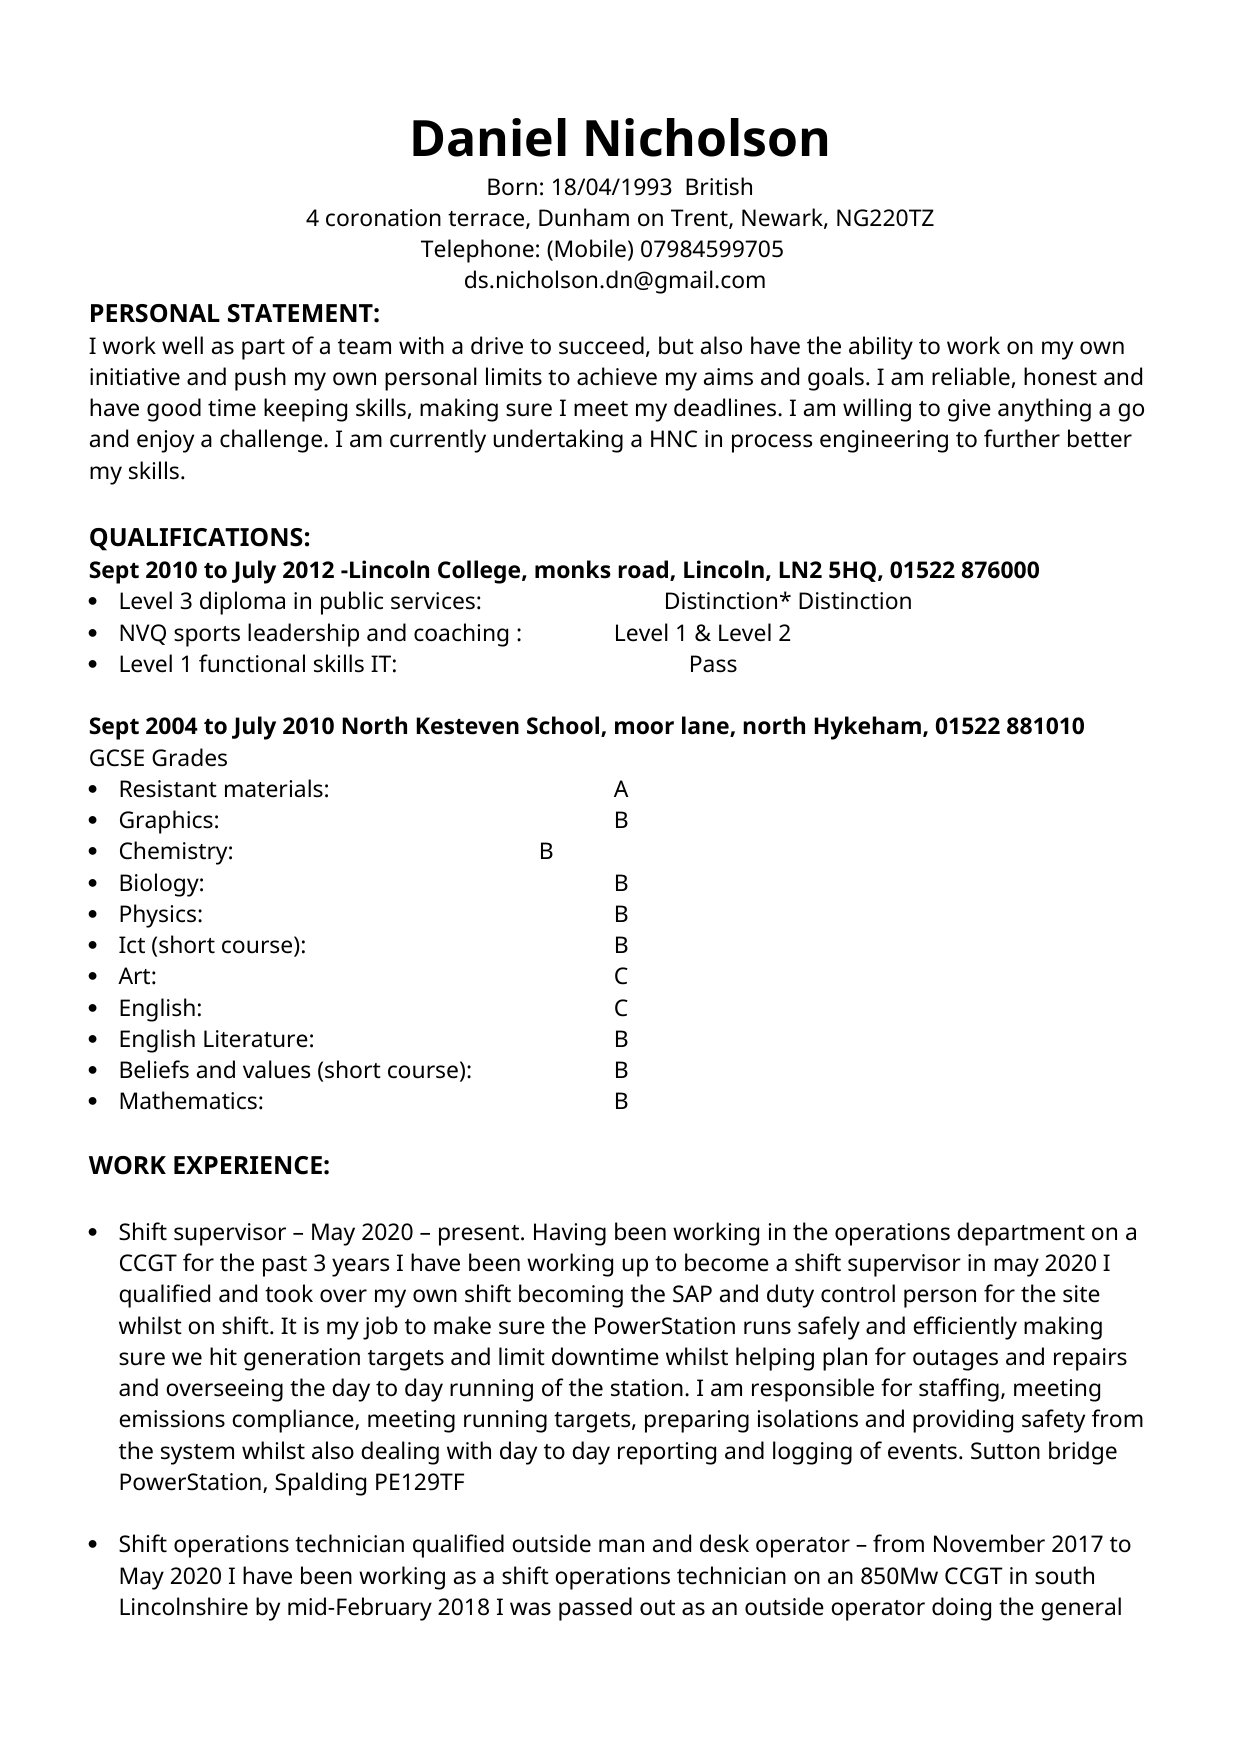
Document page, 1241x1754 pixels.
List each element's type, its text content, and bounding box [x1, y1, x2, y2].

text ds.nicholson.dn@gmail.com [89, 264, 1009, 296]
list Level 1 functional skills IT: Pass [89, 648, 1152, 679]
text WORK EXPERIENCE: [89, 1148, 1142, 1182]
list Physics: B [89, 898, 1152, 929]
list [89, 1528, 1152, 1622]
text Sept 2010 to July 2012 -Lincoln College, monks road, Lincoln, LN2 5HQ, 01522 876000 [89, 554, 1152, 585]
list Chemistry: B [89, 835, 1152, 867]
list Level 3 diploma in public services: Distinction* Distinction [89, 585, 1152, 617]
list English: C [89, 992, 1152, 1023]
list Beliefs and values (short course): B [89, 1054, 1152, 1085]
list Ict (short course): B [89, 929, 1152, 960]
text GCSE Grades [89, 742, 1152, 773]
list Mathematics: B [89, 1085, 1152, 1117]
text Sept 2004 to July 2010 North Kesteven School, moor lane, north Hykeham, 01522 881010 [89, 710, 1152, 742]
text PERSONAL STATEMENT: [89, 296, 1152, 330]
list NVQ sports leadership and coaching : Level 1 & Level 2 [89, 617, 1152, 648]
list Resistant materials: A [89, 773, 1152, 804]
list Shift supervisor – May 2020 – present. Having been working in the operations department on a CCGT for the past 3 years I have been working up to become a shift supervisor in may 2020 I qualified and took over my own shift becoming the SAP and duty control person for the site whilst on shift. It is my job to make sure the PowerStation runs safely and efficiently making sure we hit generation targets and limit downtime whilst helping plan for outages and repairs and overseeing the day to day running of the station. I am responsible for staffing, meeting emissions compliance, meeting running targets, preparing isolations and providing safety from the system whilst also dealing with day to day reporting and logging of events. Sutton bridge PowerStation, Spalding PE129TF [89, 1216, 1152, 1497]
text Born: 18/04/1993  British [89, 171, 1152, 202]
list English Literature: B [89, 1023, 1152, 1054]
text 4 coronation terrace, Dunham on Trent, Newark, NG220TZ [89, 202, 1152, 233]
list Biology: B [89, 867, 1152, 898]
list Graphics: B [89, 804, 1152, 835]
text Telephone: (Mobile) 07984599705 [89, 233, 1009, 264]
text Daniel Nicholson [89, 102, 1152, 171]
text QUALIFICATIONS: [89, 520, 1152, 554]
list Art: C [89, 960, 1152, 992]
text I work well as part of a team with a drive to succeed, but also have the ability to work on my own initiative and push my own personal limits to achieve my aims and goals. I am reliable, honest and have good time keeping skills, making sure I meet my deadlines. I am willing to give anything a go and enjoy a challenge. I am currently undertaking a HNC in process engineering to further better my skills. [89, 330, 1152, 486]
